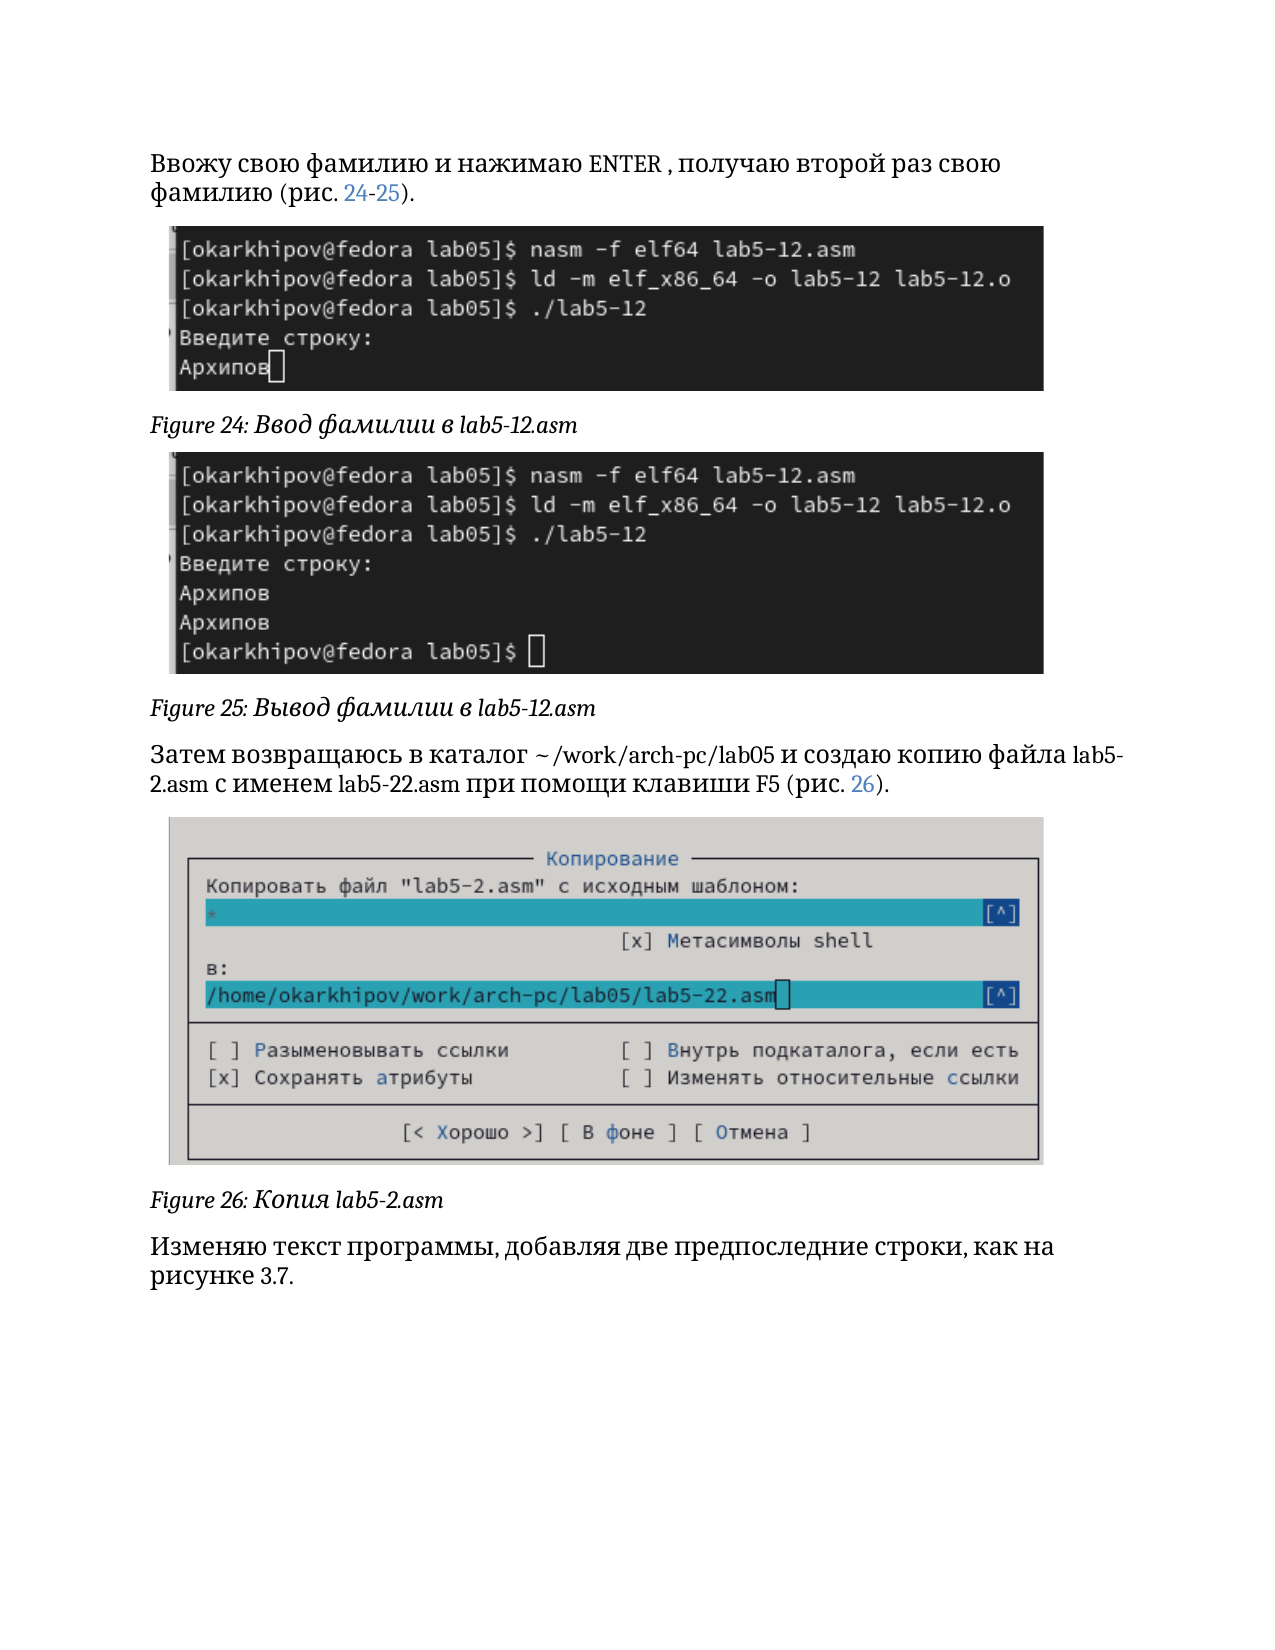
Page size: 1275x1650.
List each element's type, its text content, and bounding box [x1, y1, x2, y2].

text Затем возвращаюсь в каталог ~/work/arch-pc/lab05 и создаю копию файла lab5-2.asm с именем lab5-22.asm при помощи клавиши F5 (рис. 26). [150, 741, 1125, 799]
picture [168, 452, 1044, 674]
text Figure 25: Вывод фамилии в lab5-12.asm [150, 694, 1125, 723]
text Изменяю текст программы, добавляя две предпоследние строки, как на рисунке 3.7. [150, 1233, 1125, 1291]
text Ввожу свою фамилию и нажимаю ENTER , получаю второй раз свою фамилию (рис. 24-25). [150, 150, 1125, 207]
text Figure 24: Ввод фамилии в lab5-12.asm [150, 411, 1125, 440]
text Figure 26: Копия lab5-2.asm [150, 1186, 1125, 1214]
picture [168, 817, 1044, 1165]
picture [168, 226, 1044, 391]
